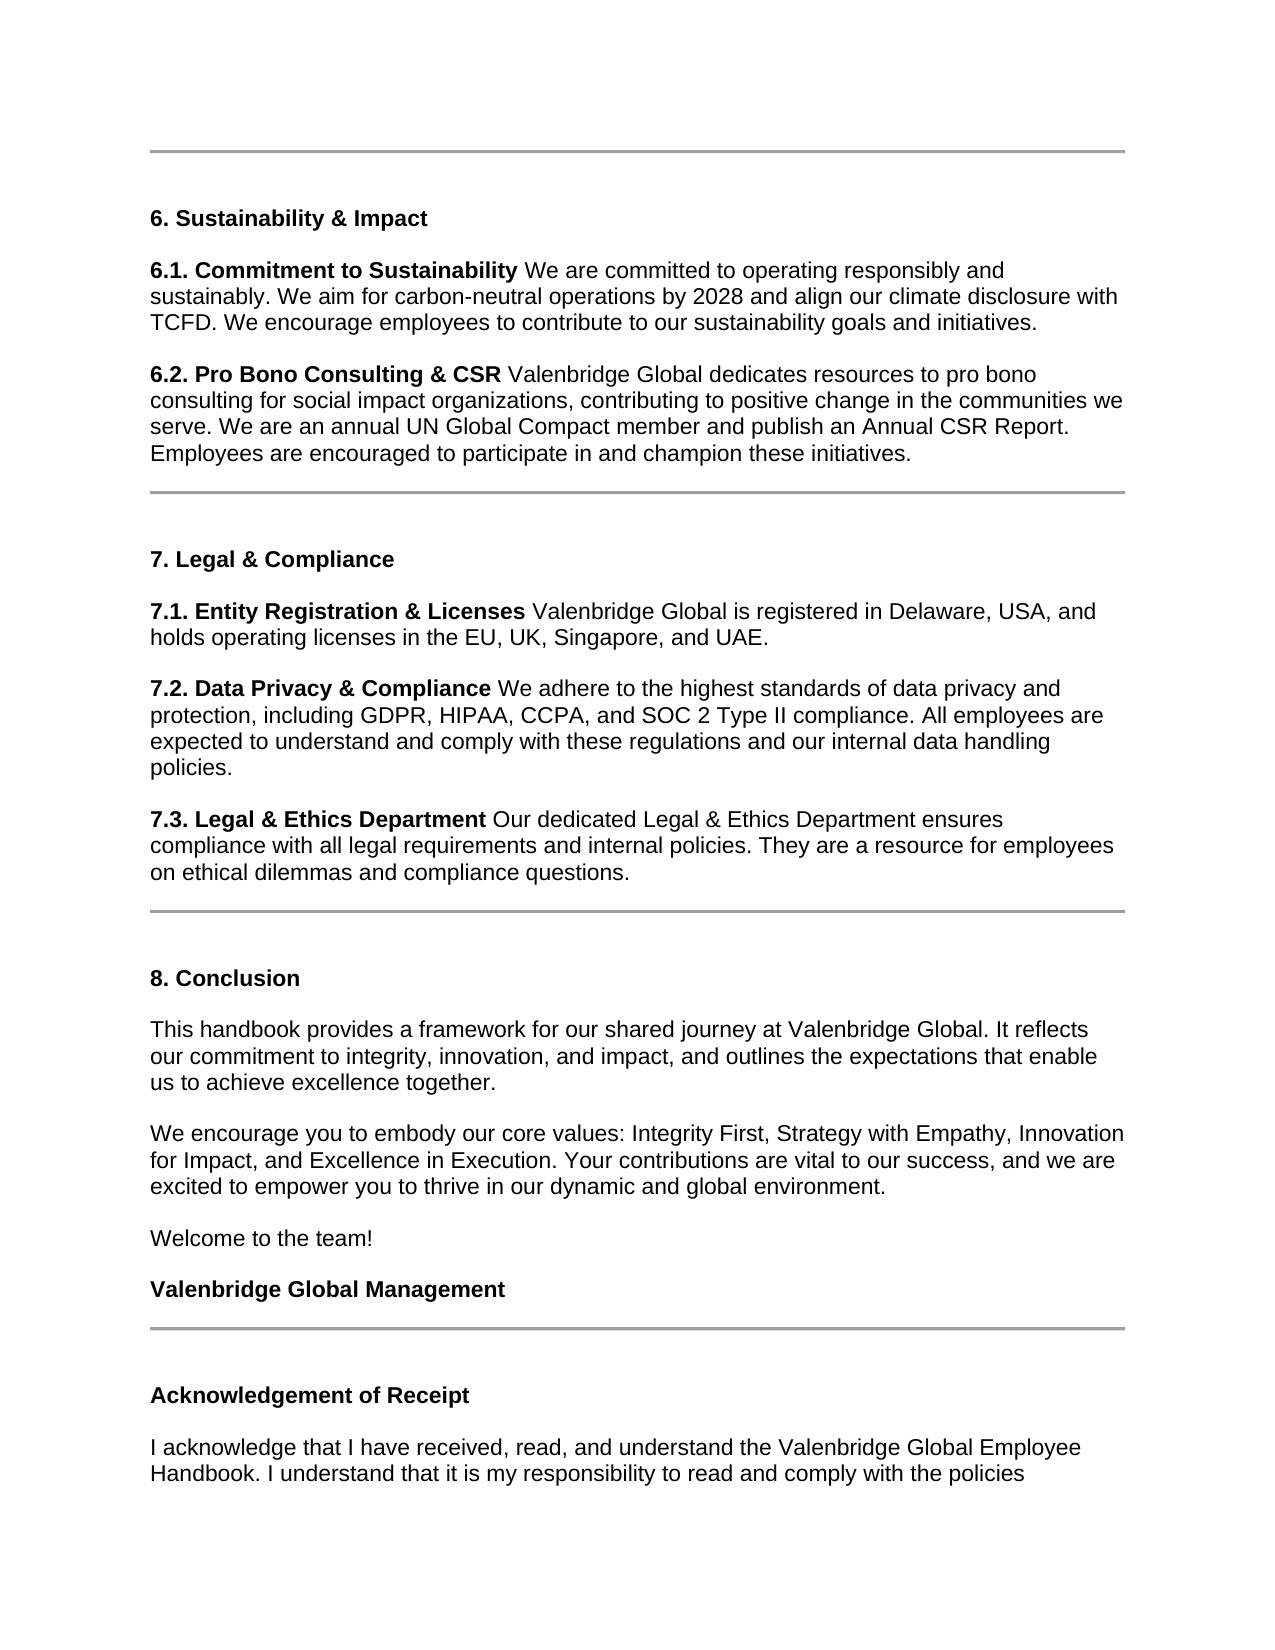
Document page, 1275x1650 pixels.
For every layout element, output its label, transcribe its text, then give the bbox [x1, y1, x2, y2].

text Valenbridge Global Management [150, 1276, 1125, 1302]
text We encourage you to embody our core values: Integrity First, Strategy with Empathy, Innovation for Impact, and Excellence in Execution. Your contributions are vital to our success, and we are excited to empower you to thrive in our dynamic and global environment. [150, 1120, 1125, 1199]
text Acknowledgement of Receipt [150, 1382, 1125, 1409]
text 7.3. Legal & Ethics Department Our dedicated Legal & Ethics Department ensures compliance with all legal requirements and internal policies. They are a resource for employees on ethical dilemmas and compliance questions. [150, 806, 1125, 885]
text 6. Sustainability & Impact [150, 205, 1125, 232]
text 7.1. Entity Registration & Licenses Valenbridge Global is registered in Delaware, USA, and holds operating licenses in the EU, UK, Singapore, and UAE. [150, 598, 1125, 650]
text 8. Conclusion [150, 965, 1125, 991]
text This handbook provides a framework for our shared journey at Valenbridge Global. It reflects our commitment to integrity, innovation, and impact, and outlines the expectations that enable us to achieve excellence together. [150, 1016, 1125, 1095]
text Welcome to the team! [150, 1224, 1125, 1251]
text 6.1. Commitment to Sustainability We are committed to operating responsibly and sustainably. We aim for carbon-neutral operations by 2028 and align our climate disclosure with TCFD. We encourage employees to contribute to our sustainability goals and initiatives. [150, 257, 1125, 336]
text 6.2. Pro Bono Consulting & CSR Valenbridge Global dedicates resources to pro bono consulting for social impact organizations, contributing to positive change in the communities we serve. We are an annual UN Global Compact member and publish an Annual CSR Report. Employees are encouraged to participate in and champion these initiatives. [150, 361, 1125, 466]
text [150, 1434, 1125, 1486]
text 7. Legal & Compliance [150, 546, 1125, 573]
text 7.2. Data Privacy & Compliance We adhere to the highest standards of data privacy and protection, including GDPR, HIPAA, CCPA, and SOC 2 Type II compliance. All employees are expected to understand and comply with these regulations and our internal data handling policies. [150, 675, 1125, 781]
